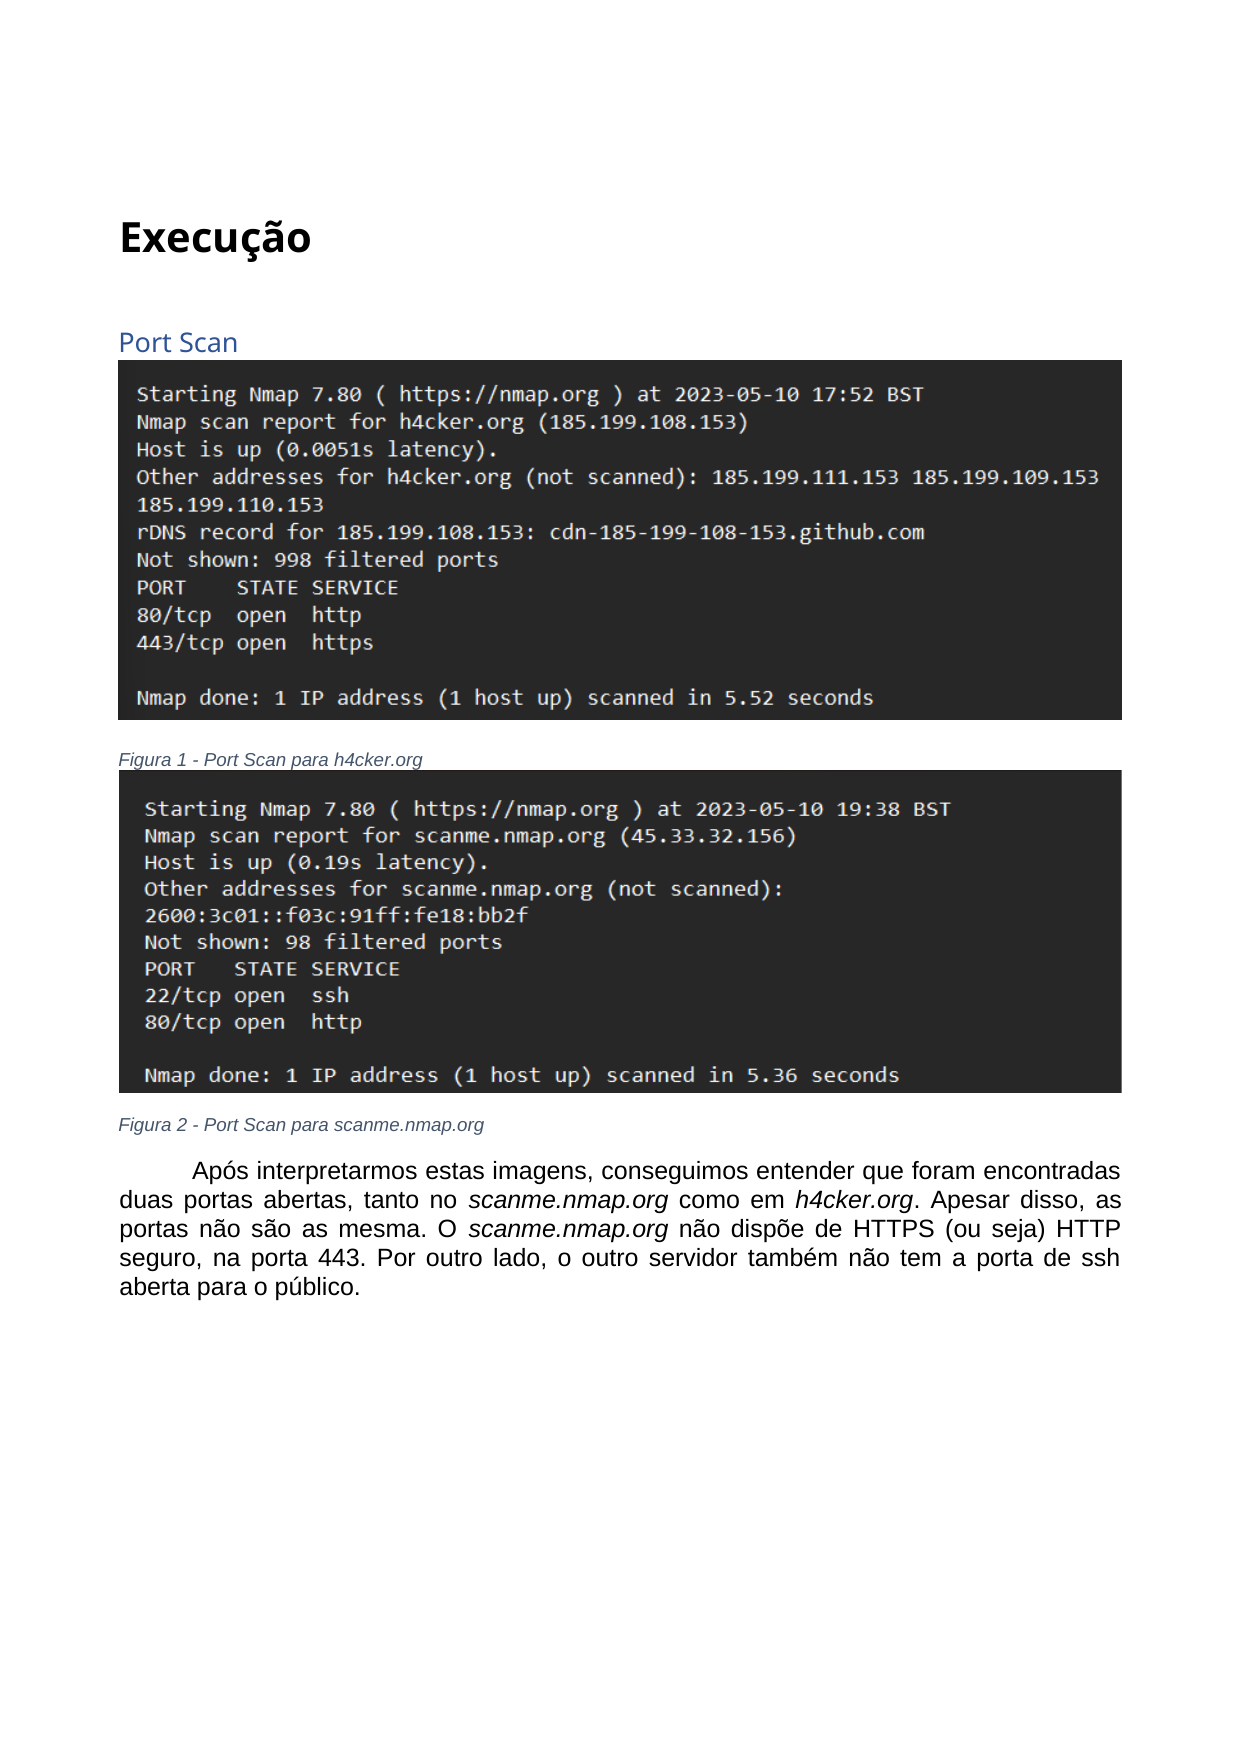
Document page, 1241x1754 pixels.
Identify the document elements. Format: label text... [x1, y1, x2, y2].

text Após interpretarmos estas imagens, conseguimos entender que foram encontradas duas portas abertas, tanto no scanme.nmap.org como em h4cker.org. Apesar disso, as portas não são as mesma. O scanme.nmap.org não dispõe de HTTPS (ou seja) HTTP seguro, na porta 443. Por outro lado, o outro servidor também não tem a porta de ssh aberta para o público. [118, 1156, 1122, 1301]
subtitle Execução [118, 208, 1122, 265]
picture [118, 360, 1122, 720]
text Figura 2 - Port Scan para scanme.nmap.org [118, 1114, 1122, 1135]
picture [119, 770, 1122, 1093]
subtitle Port Scan [118, 323, 1122, 360]
